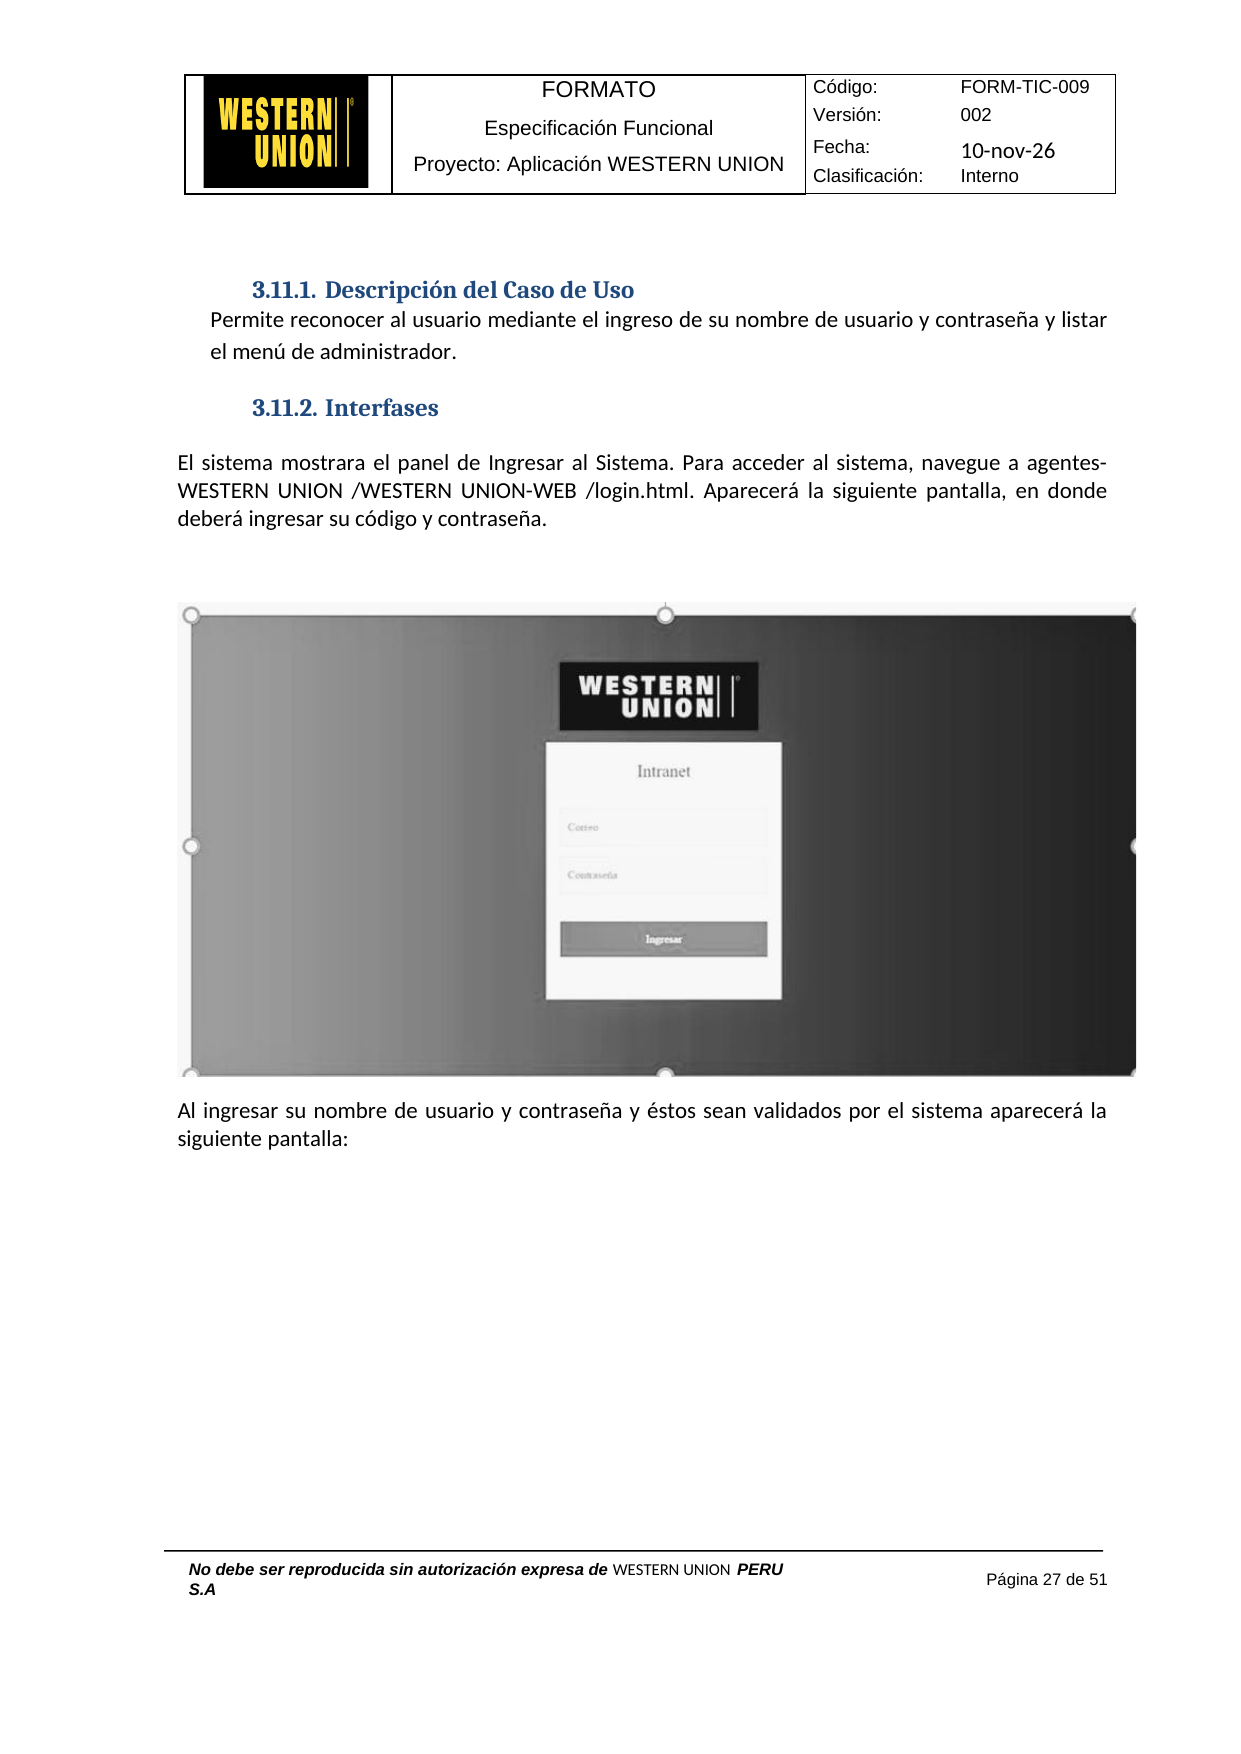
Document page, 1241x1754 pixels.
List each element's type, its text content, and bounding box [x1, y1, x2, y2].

subtitle Interfases [252, 394, 1107, 423]
text Permite reconocer al usuario mediante el ingreso de su nombre de usuario y contraseña y listar el menú de administrador. [210, 305, 1107, 365]
text Al ingresar su nombre de usuario y contraseña y éstos sean validados por el sistema aparecerá la siguiente pantalla: [177, 1096, 1107, 1152]
picture [203, 76, 369, 188]
picture [177, 602, 1137, 1077]
text El sistema mostrara el panel de Ingresar al Sistema. Para acceder al sistema, navegue a agentes-WESTERN UNION /WESTERN UNION-WEB /login.html. Aparecerá la siguiente pantalla, en donde deberá ingresar su código y contraseña. [177, 448, 1107, 532]
subtitle Descripción del Caso de Uso [252, 276, 1107, 305]
